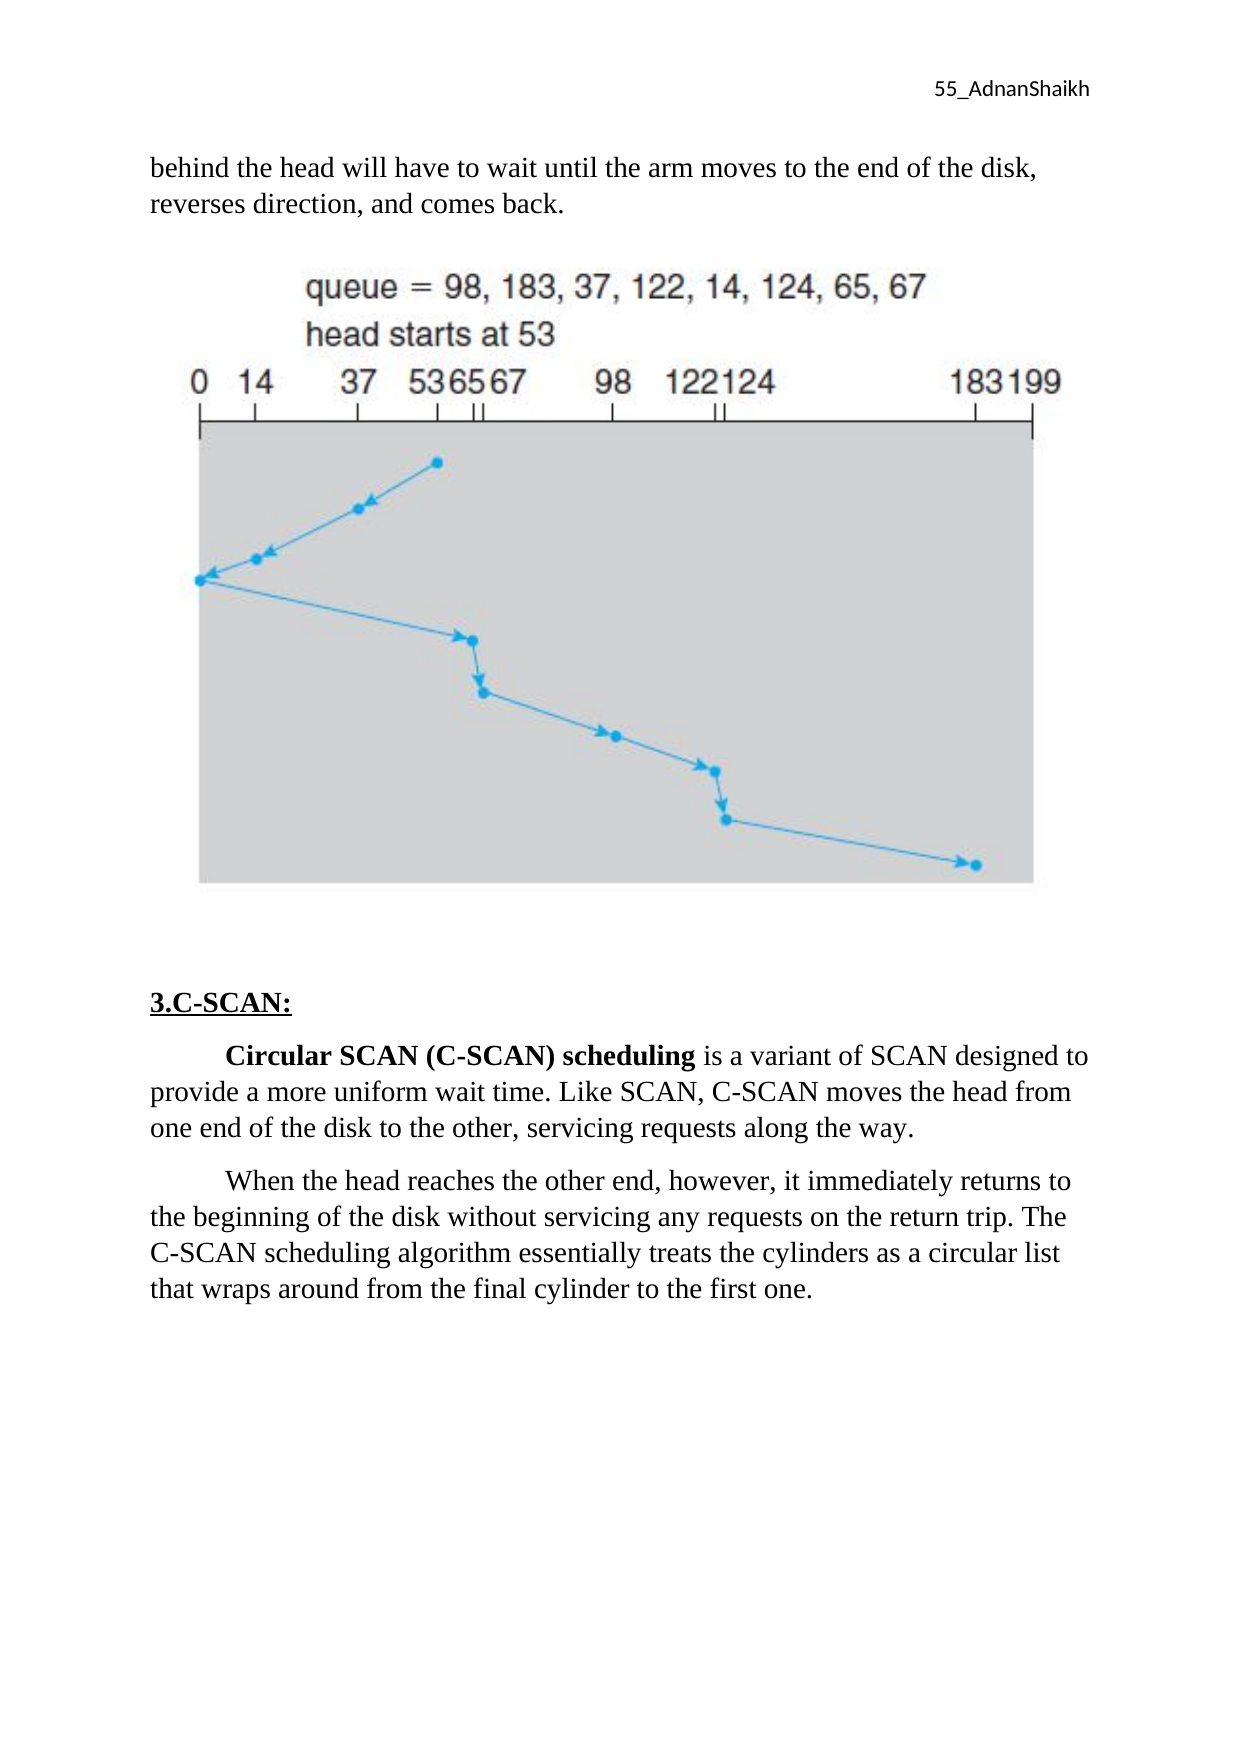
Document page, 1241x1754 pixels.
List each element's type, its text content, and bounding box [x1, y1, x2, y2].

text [150, 150, 1090, 220]
text 3.C-SCAN: [150, 985, 1090, 1018]
text Circular SCAN (C-SCAN) scheduling is a variant of SCAN designed to provide a more uniform wait time. Like SCAN, C-SCAN moves the head from one end of the disk to the other, servicing requests along the way. [150, 1038, 1090, 1143]
picture [150, 238, 1091, 914]
text When the head reaches the other end, however, it immediately returns to the beginning of the disk without servicing any requests on the return trip. The C-SCAN scheduling algorithm essentially treats the cylinders as a circular list that wraps around from the final cylinder to the first one. [150, 1163, 1090, 1305]
